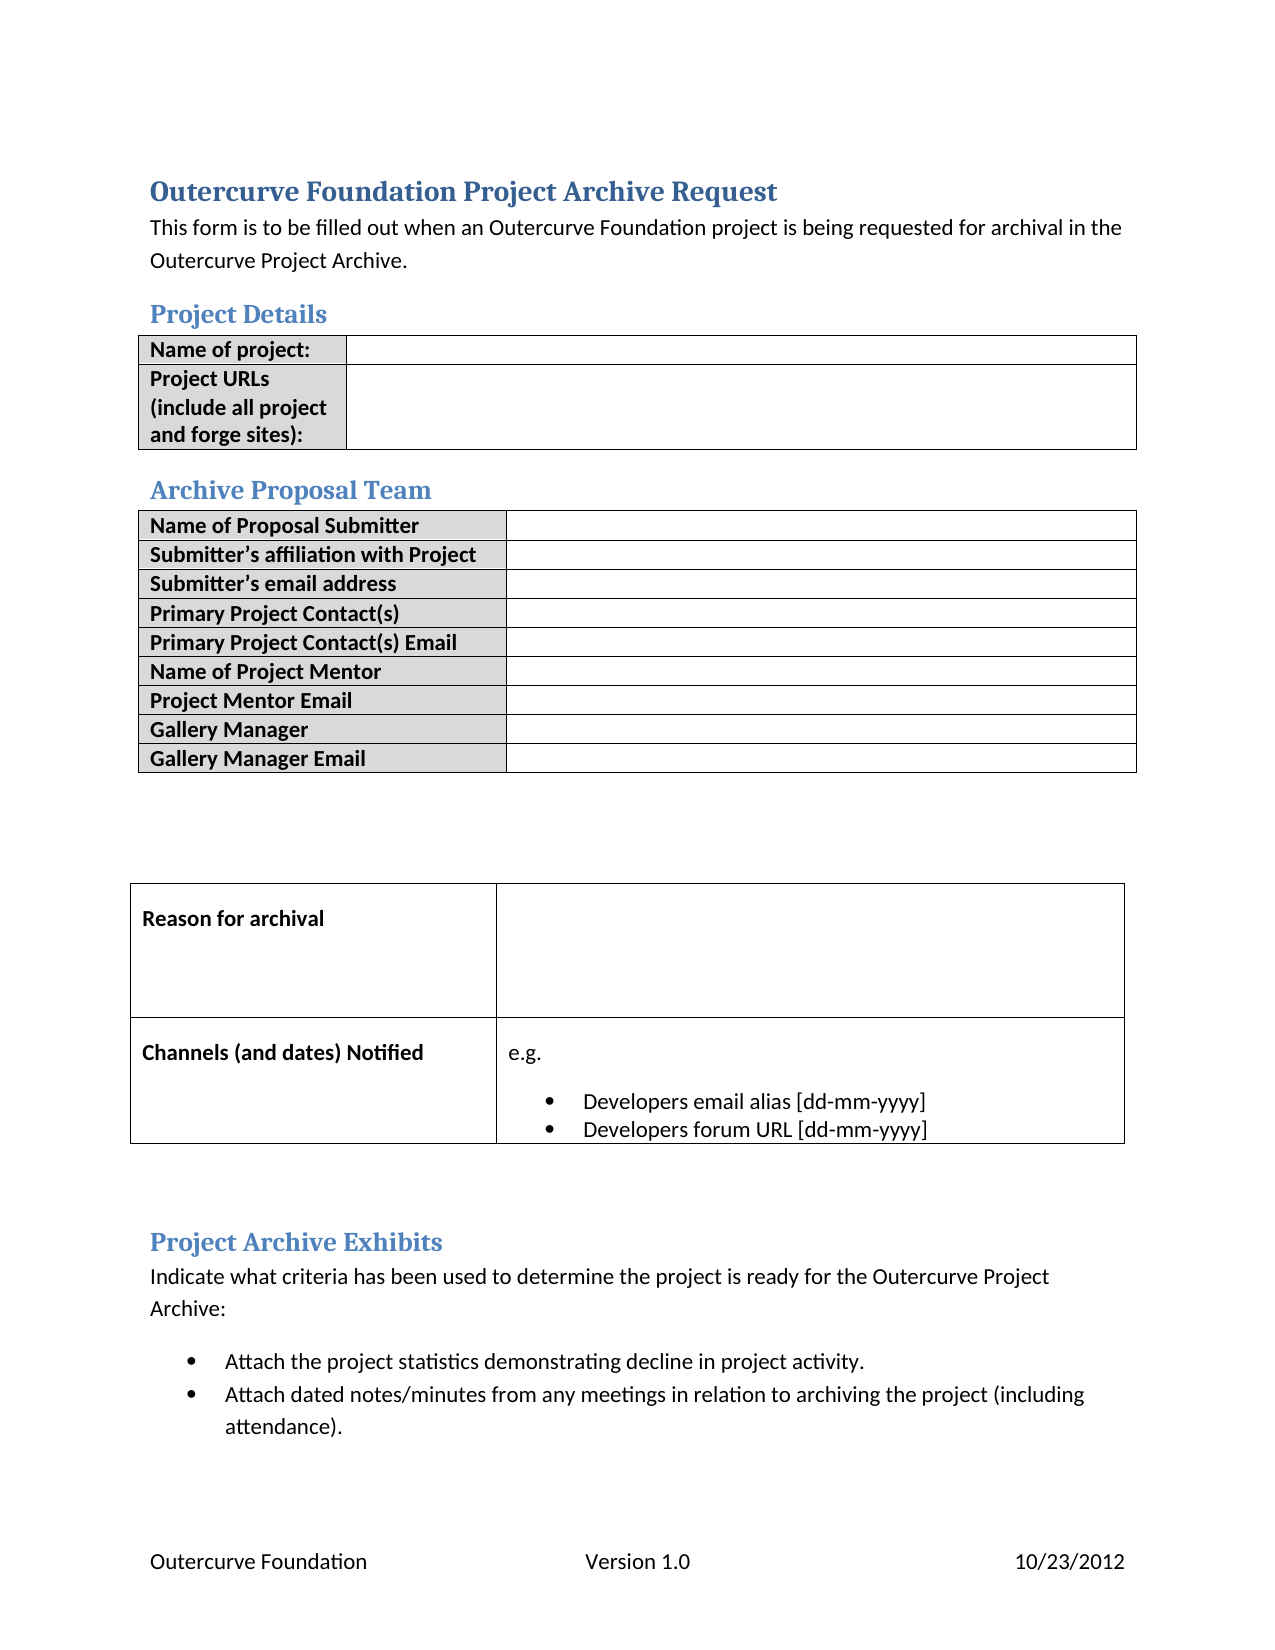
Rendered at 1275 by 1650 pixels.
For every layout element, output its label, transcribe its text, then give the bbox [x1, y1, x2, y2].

table_cell Primary Project Contact(s) Email [139, 628, 506, 656]
subtitle Outercurve Foundation Project Archive Request [150, 175, 1125, 208]
table_header Reason for archival [131, 884, 496, 1017]
table_cell [507, 599, 1136, 627]
table_cell [507, 715, 1136, 743]
table_cell Primary Project Contact(s) [139, 599, 506, 627]
table_cell Channels (and dates) Notified [131, 1018, 496, 1143]
list Attach dated notes/minutes from any meetings in relation to archiving the project (including attendance). [187, 1380, 1125, 1440]
list Attach the project statistics demonstrating decline in project activity. [187, 1347, 1125, 1376]
table_cell Submitter’s email address [139, 570, 506, 598]
table_cell Name of Project Mentor [139, 657, 506, 685]
table_cell Gallery Manager [139, 715, 506, 743]
table_header [497, 884, 1124, 1017]
text This form is to be filled out when an Outercurve Foundation project is being requested for archival in the Outercurve Project Archive. [150, 213, 1125, 274]
subtitle Project Details [150, 299, 1125, 330]
table_cell [507, 628, 1136, 656]
table_cell Project Mentor Email [139, 686, 506, 714]
text Indicate what criteria has been used to determine the project is ready for the Outercurve Project Archive: [150, 1262, 1125, 1322]
table_cell [507, 541, 1136, 568]
table_header Name of Proposal Submitter [139, 511, 506, 539]
table_cell [507, 686, 1136, 714]
subtitle Archive Proposal Team [150, 475, 1125, 506]
table_cell [507, 744, 1136, 772]
table_header [507, 511, 1136, 539]
table_cell e.g. Developers email alias [dd-mm-yyyy] Developers forum URL [dd-mm-yyyy] [497, 1018, 1124, 1143]
table_cell Gallery Manager Email [139, 744, 506, 772]
table_cell [347, 365, 1136, 449]
table_cell Submitter’s affiliation with Project [139, 541, 506, 568]
subtitle Project Archive Exhibits [150, 1227, 1125, 1258]
table_cell [507, 570, 1136, 598]
table_header Name of project: [139, 336, 346, 363]
table_cell [507, 657, 1136, 685]
table_header [347, 336, 1136, 363]
table_cell Project URLs (include all project and forge sites): [139, 365, 346, 449]
